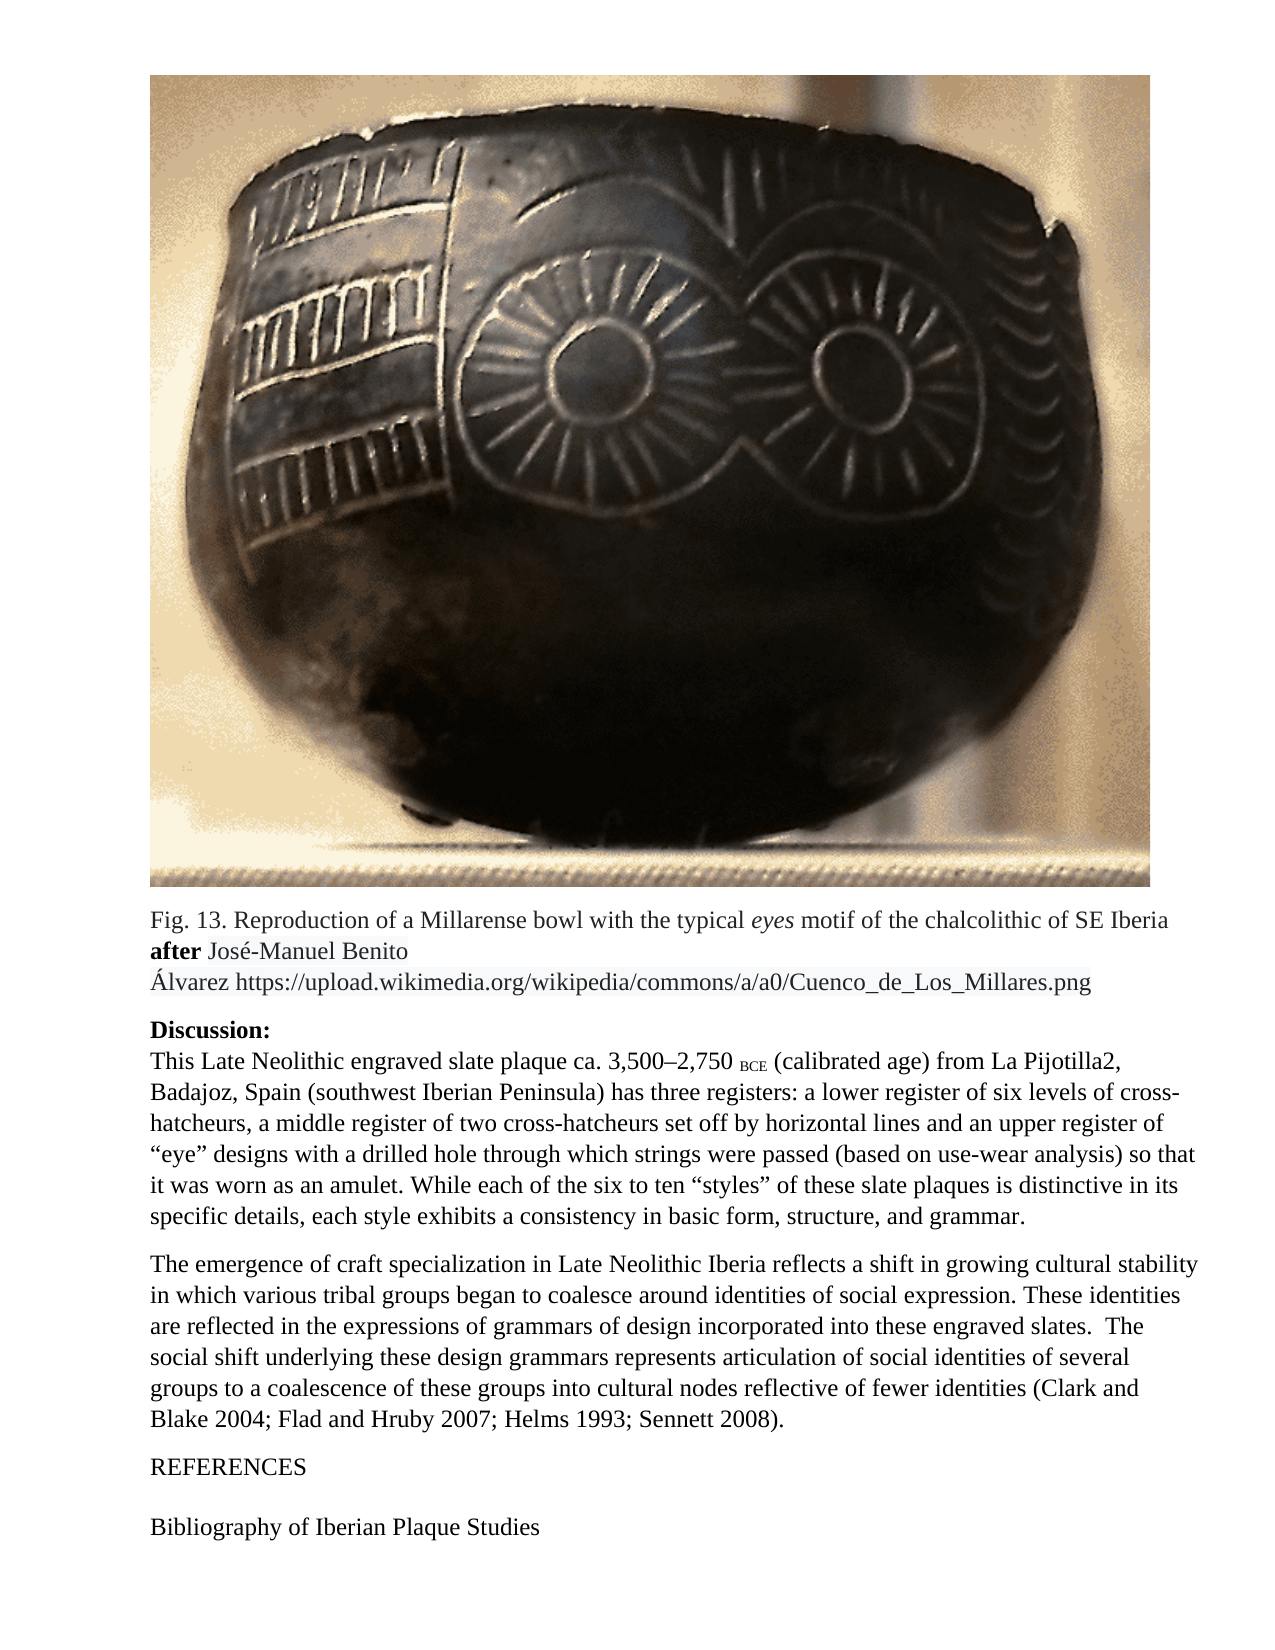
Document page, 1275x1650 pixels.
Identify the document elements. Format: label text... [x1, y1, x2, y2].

text Fig. 13. Reproduction of a Millarense bowl with the typical eyes motif of the chalcolithic of SE Iberia after José-Manuel Benito Álvarez https://upload.wikimedia.org/wikipedia/commons/a/a0/Cuenco_de_Los_Millares.png [150, 905, 1200, 996]
text This Late Neolithic engraved slate plaque ca. 3,500–2,750 BCE (calibrated age) from La Pijotilla2, Badajoz, Spain (southwest Iberian Peninsula) has three registers: a lower register of six levels of cross-hatcheurs, a middle register of two cross-hatcheurs set off by horizontal lines and an upper register of “eye” designs with a drilled hole through which strings were passed (based on use-wear analysis) so that it was worn as an amulet. While each of the six to ten “styles” of these slate plaques is distinctive in its specific details, each style exhibits a consistency in basic form, structure, and grammar. [150, 1046, 1200, 1230]
text The emergence of craft specialization in Late Neolithic Iberia reflects a shift in growing cultural stability in which various tribal groups began to coalesce around identities of social expression. These identities are reflected in the expressions of grammars of design incorporated into these engraved slates. The social shift underlying these design grammars represents articulation of social identities of several groups to a coalescence of these groups into cultural nodes reflective of fewer identities (Clark and Blake 2004; Flad and Hruby 2007; Helms 1993; Sennett 2008). [150, 1249, 1200, 1433]
picture [150, 75, 1150, 887]
text Discussion: [150, 1015, 1200, 1043]
text Bibliography of Iberian Plaque Studies [150, 1512, 1200, 1541]
text REFERENCES [150, 1452, 1200, 1480]
